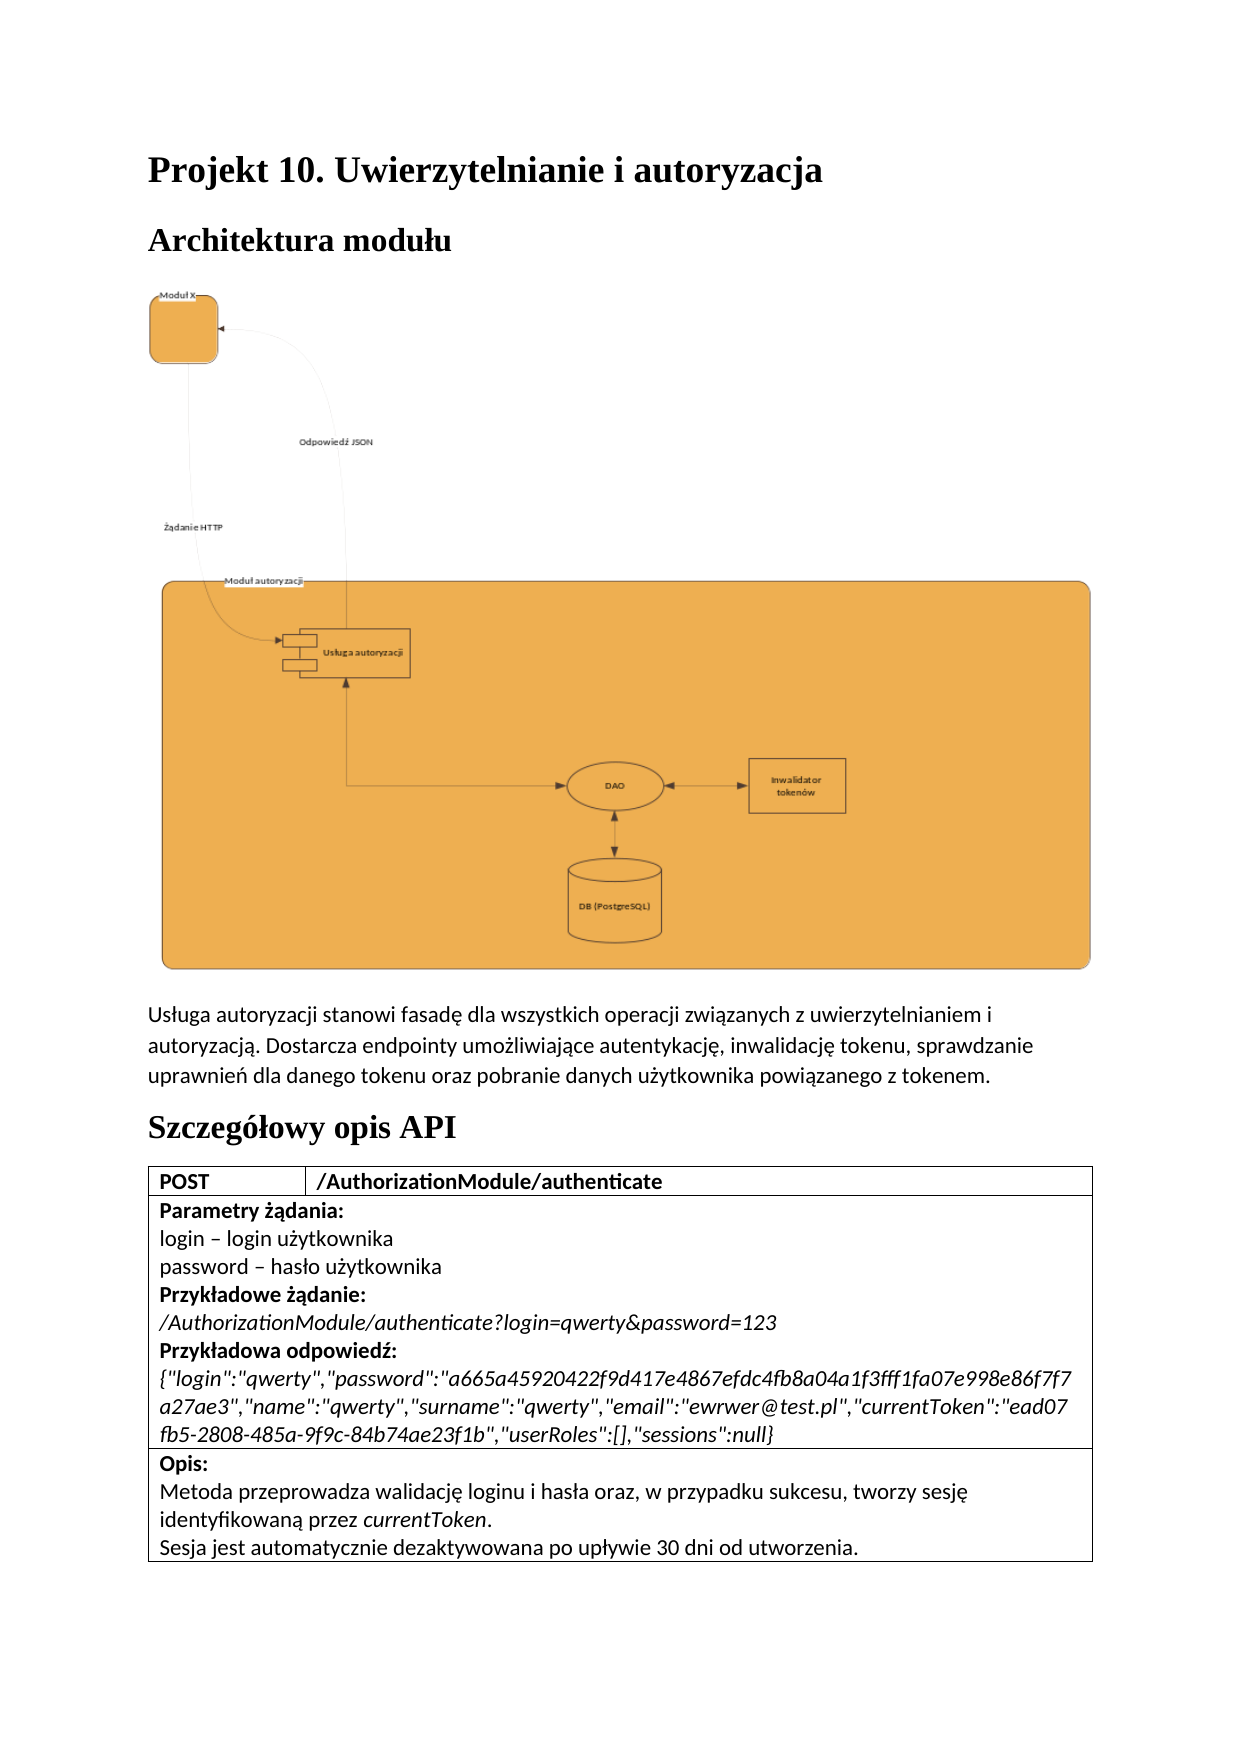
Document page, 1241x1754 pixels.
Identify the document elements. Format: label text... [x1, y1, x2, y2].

table_cell Parametry żądania: login – login użytkownika password – hasło użytkownika Przykładowe żądanie: /AuthorizationModule/authenticate?login=qwerty&password=123 Przykładowa odpowiedź: {"login":"qwerty","password":"a665a45920422f9d417e4867efdc4fb8a04a1f3fff1fa07e998e86f7f7a27ae3","name":"qwerty","surname":"qwerty","email":"ewrwer@test.pl","currentToken":"ead07fb5-2808-485a-9f9c-84b74ae23f1b","userRoles":[],"sessions":null} [149, 1196, 1092, 1448]
table_header /AuthorizationModule/authenticate [306, 1167, 1092, 1195]
text Szczegółowy opis API [148, 1108, 1093, 1146]
subtitle Projekt 10. Uwierzytelnianie i autoryzacja [148, 148, 1093, 191]
table_header POST [149, 1167, 305, 1195]
table_cell Opis: Metoda przeprowadza walidację loginu i hasła oraz, w przypadku sukcesu, tworzy sesję identyfikowaną przez currentToken. Sesja jest automatycznie dezaktywowana po upływie 30 dni od utworzenia. [149, 1449, 1092, 1561]
subtitle Architektura modułu [148, 220, 1093, 258]
text Usługa autoryzacji stanowi fasadę dla wszystkich operacji związanych z uwierzytelnianiem i autoryzacją. Dostarcza endpointy umożliwiające autentykację, inwalidację tokenu, sprawdzanie uprawnień dla danego tokenu oraz pobranie danych użytkownika powiązanego z tokenem. [148, 1001, 1093, 1089]
